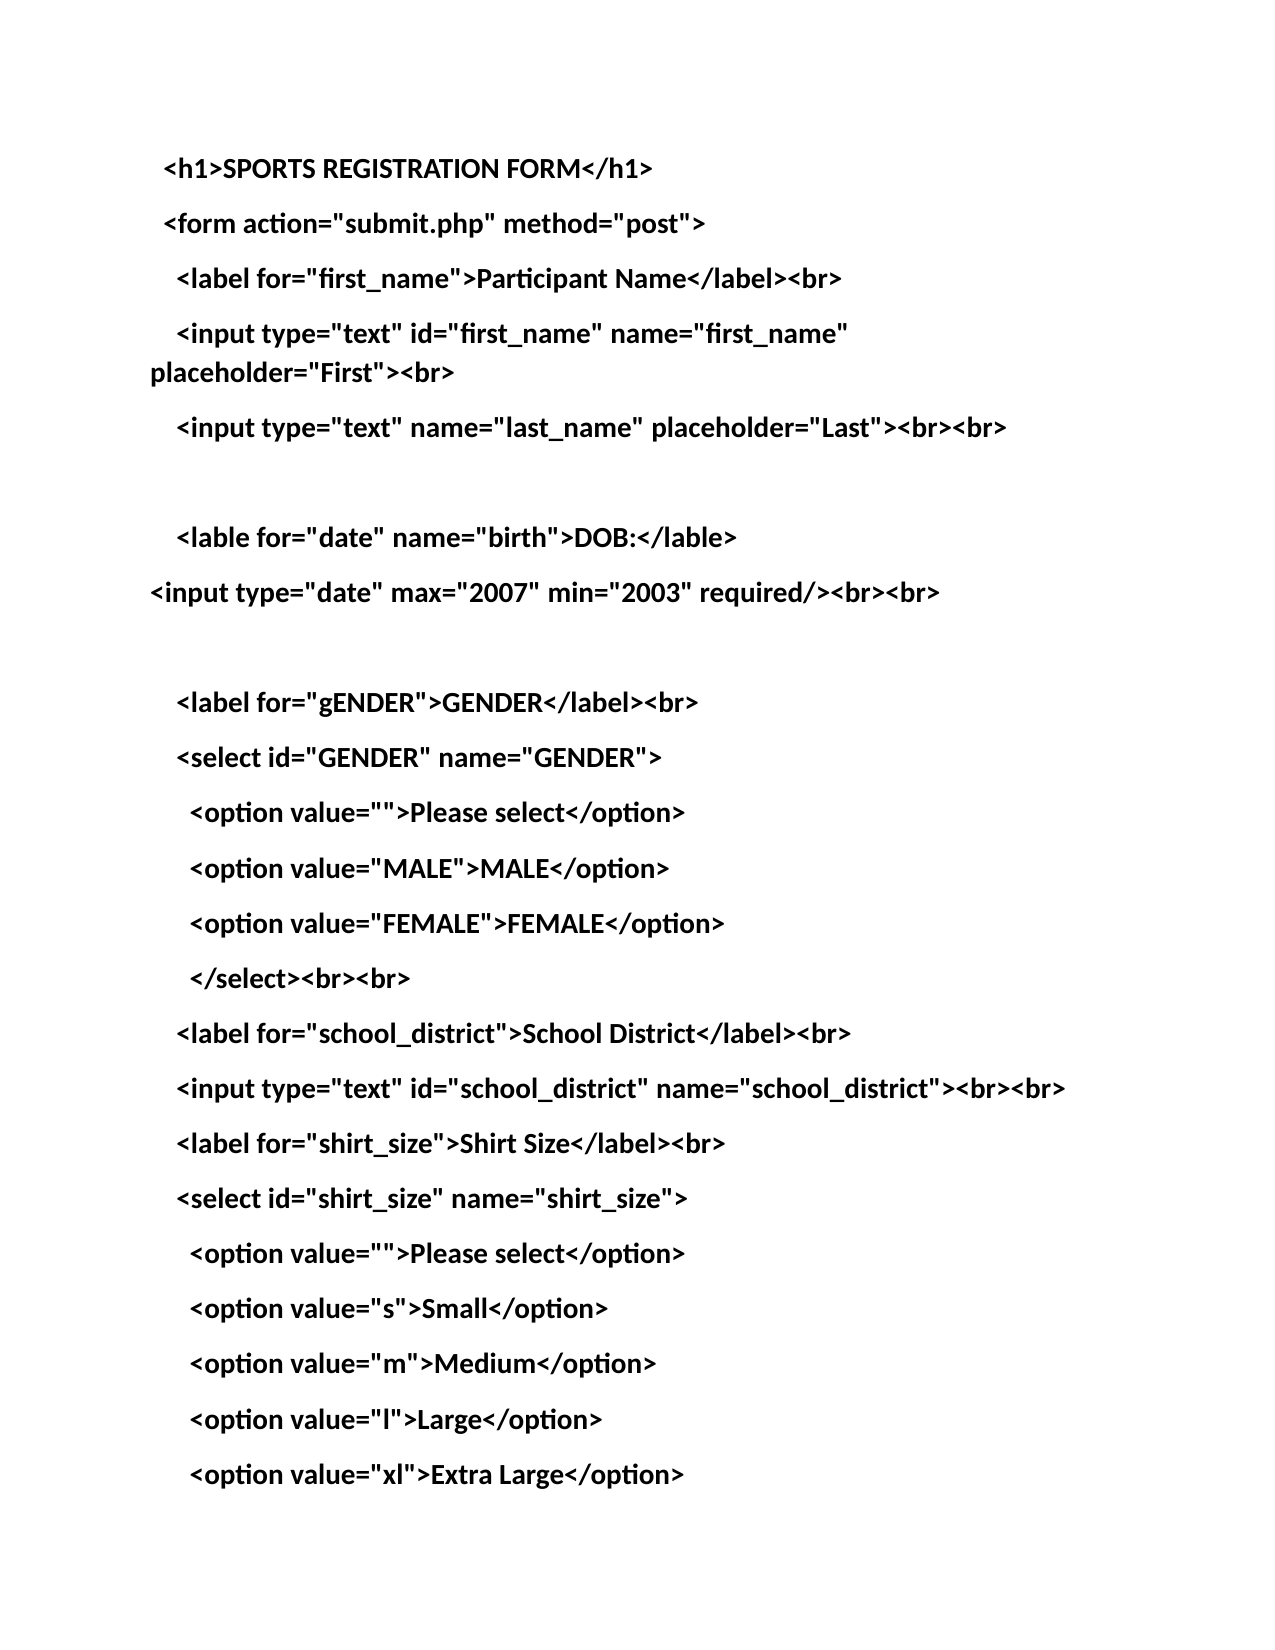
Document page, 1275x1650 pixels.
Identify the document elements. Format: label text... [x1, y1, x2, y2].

text <lable for="date" name="birth">DOB:</lable> [150, 519, 1125, 555]
text <option value="l">Large</option> [150, 1401, 1125, 1436]
text <input type="text" name="last_name" placeholder="Last"><br><br> [150, 409, 1125, 444]
text <label for="first_name">Participant Name</label><br> [150, 260, 1125, 296]
text <select id="shirt_size" name="shirt_size"> [150, 1180, 1125, 1216]
text <option value="FEMALE">FEMALE</option> [150, 905, 1125, 940]
text <option value="">Please select</option> [150, 1235, 1125, 1271]
text <option value="MALE">MALE</option> [150, 850, 1125, 885]
text <select id="GENDER" name="GENDER"> [150, 739, 1125, 775]
text <input type="date" max="2007" min="2003" required/><br><br> [150, 574, 1125, 610]
text <option value="s">Small</option> [150, 1291, 1125, 1326]
text </select><br><br> [150, 960, 1125, 996]
text <option value="">Please select</option> [150, 794, 1125, 830]
text <input type="text" id="first_name" name="first_name" placeholder="First"><br> [150, 315, 1125, 389]
text <input type="text" id="school_district" name="school_district"><br><br> [150, 1070, 1125, 1106]
text <label for="gENDER">GENDER</label><br> [150, 684, 1125, 720]
text <option value="xl">Extra Large</option> [150, 1456, 1125, 1491]
text <label for="shirt_size">Shirt Size</label><br> [150, 1125, 1125, 1161]
text <option value="m">Medium</option> [150, 1346, 1125, 1381]
text <form action="submit.php" method="post"> [150, 205, 1125, 241]
text <label for="school_district">School District</label><br> [150, 1015, 1125, 1051]
text <h1>SPORTS REGISTRATION FORM</h1> [150, 150, 1125, 186]
